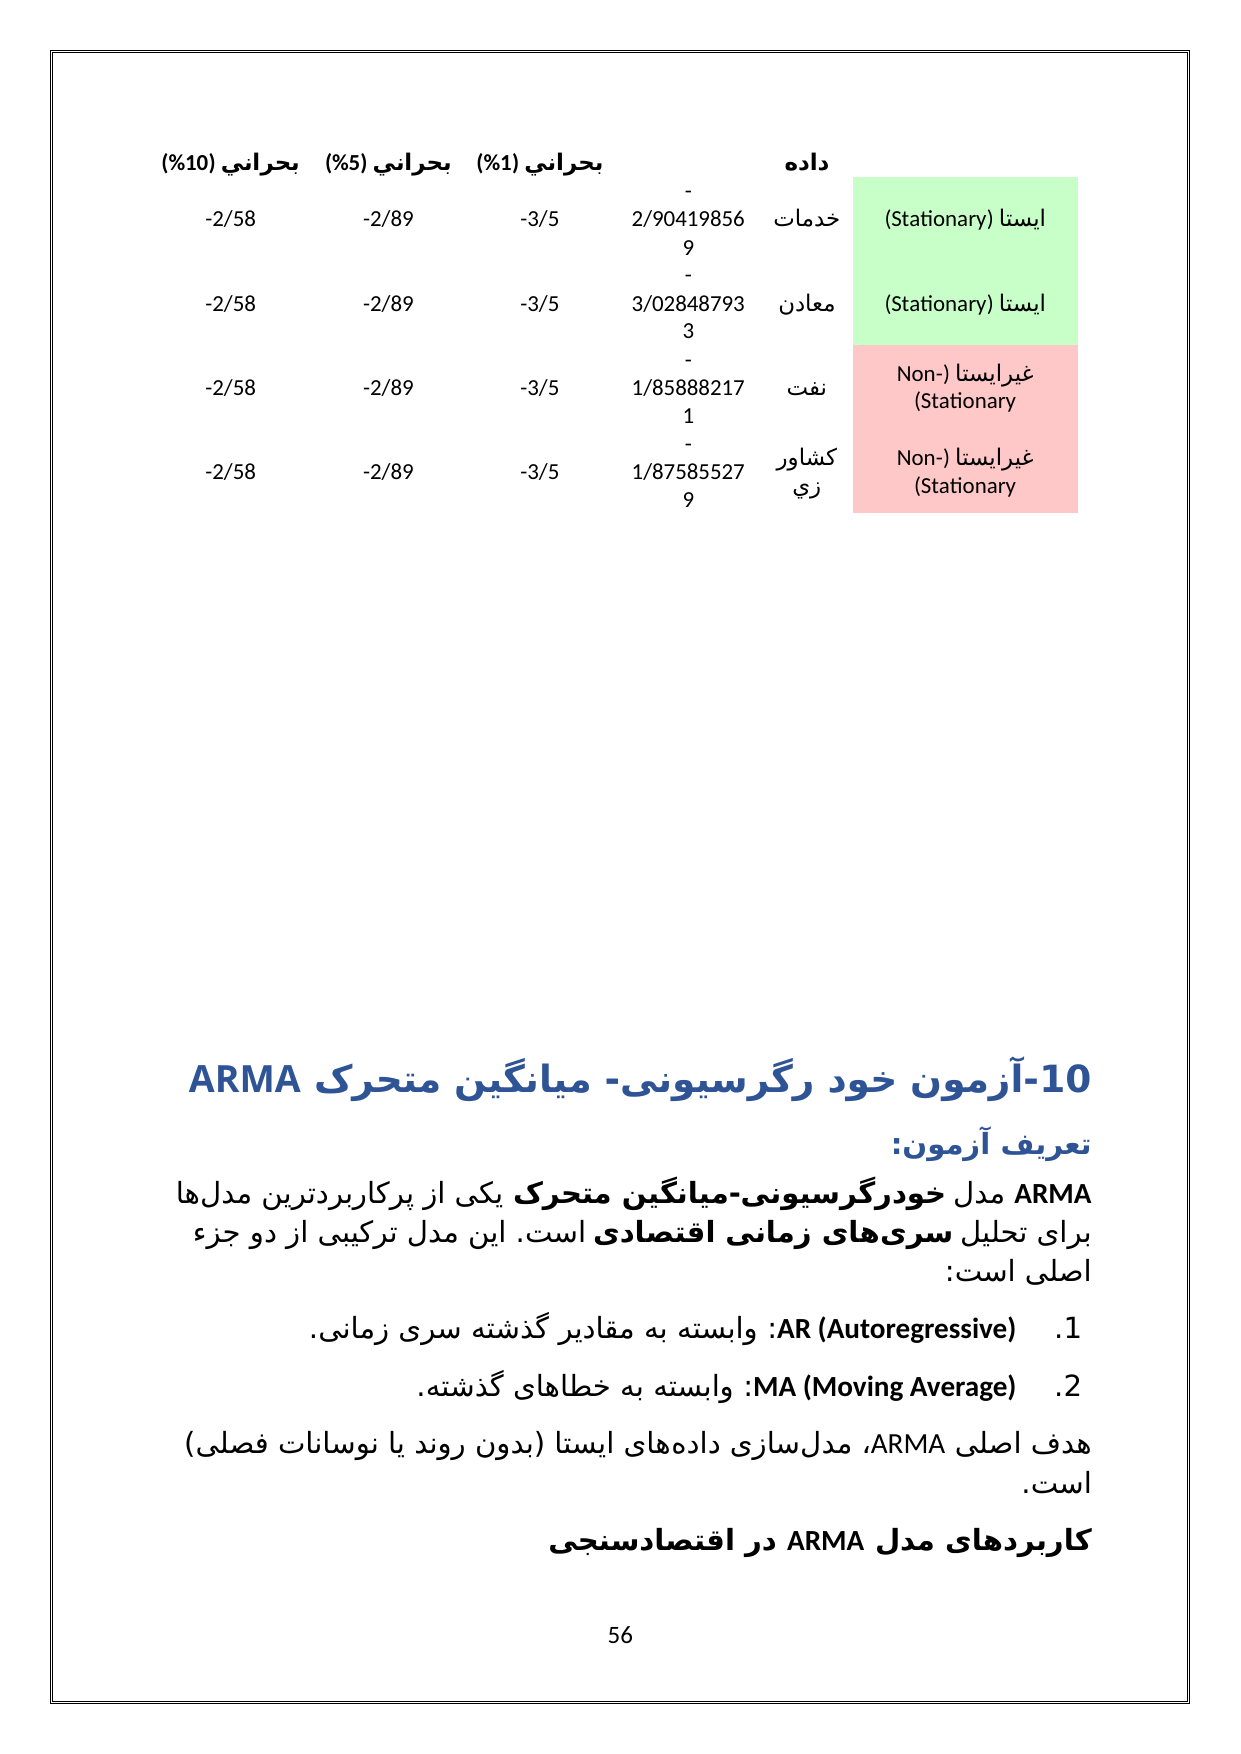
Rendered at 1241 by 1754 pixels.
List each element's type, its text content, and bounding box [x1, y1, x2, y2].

text هدف اصلی ARMA، مدل‌سازی داده‌های ایستا (بدون روند یا نوسانات فصلی) است. [148, 1426, 1092, 1500]
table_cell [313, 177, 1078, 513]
list AR (Autoregressive): وابسته به مقادیر گذشته سری زمانی. [148, 1310, 1054, 1346]
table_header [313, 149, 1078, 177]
list MA (Moving Average): وابسته به خطاهای گذشته. [148, 1368, 1054, 1403]
subtitle تعریف آزمون: [148, 1127, 1092, 1161]
text کاربردهای مدل ARMA در اقتصادسنجی [148, 1522, 1092, 1557]
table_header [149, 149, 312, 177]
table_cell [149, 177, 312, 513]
text ARMA مدل خودرگرسیونی-میانگین متحرک یکی از پرکاربردترین مدل‌ها برای تحلیل سری‌های زمانی اقتصادی است. این مدل ترکیبی از دو جزء اصلی است: [148, 1175, 1092, 1289]
subtitle 10-آزمون خود رگرسیونی- میانگین متحرک ARMA [148, 1052, 1092, 1103]
